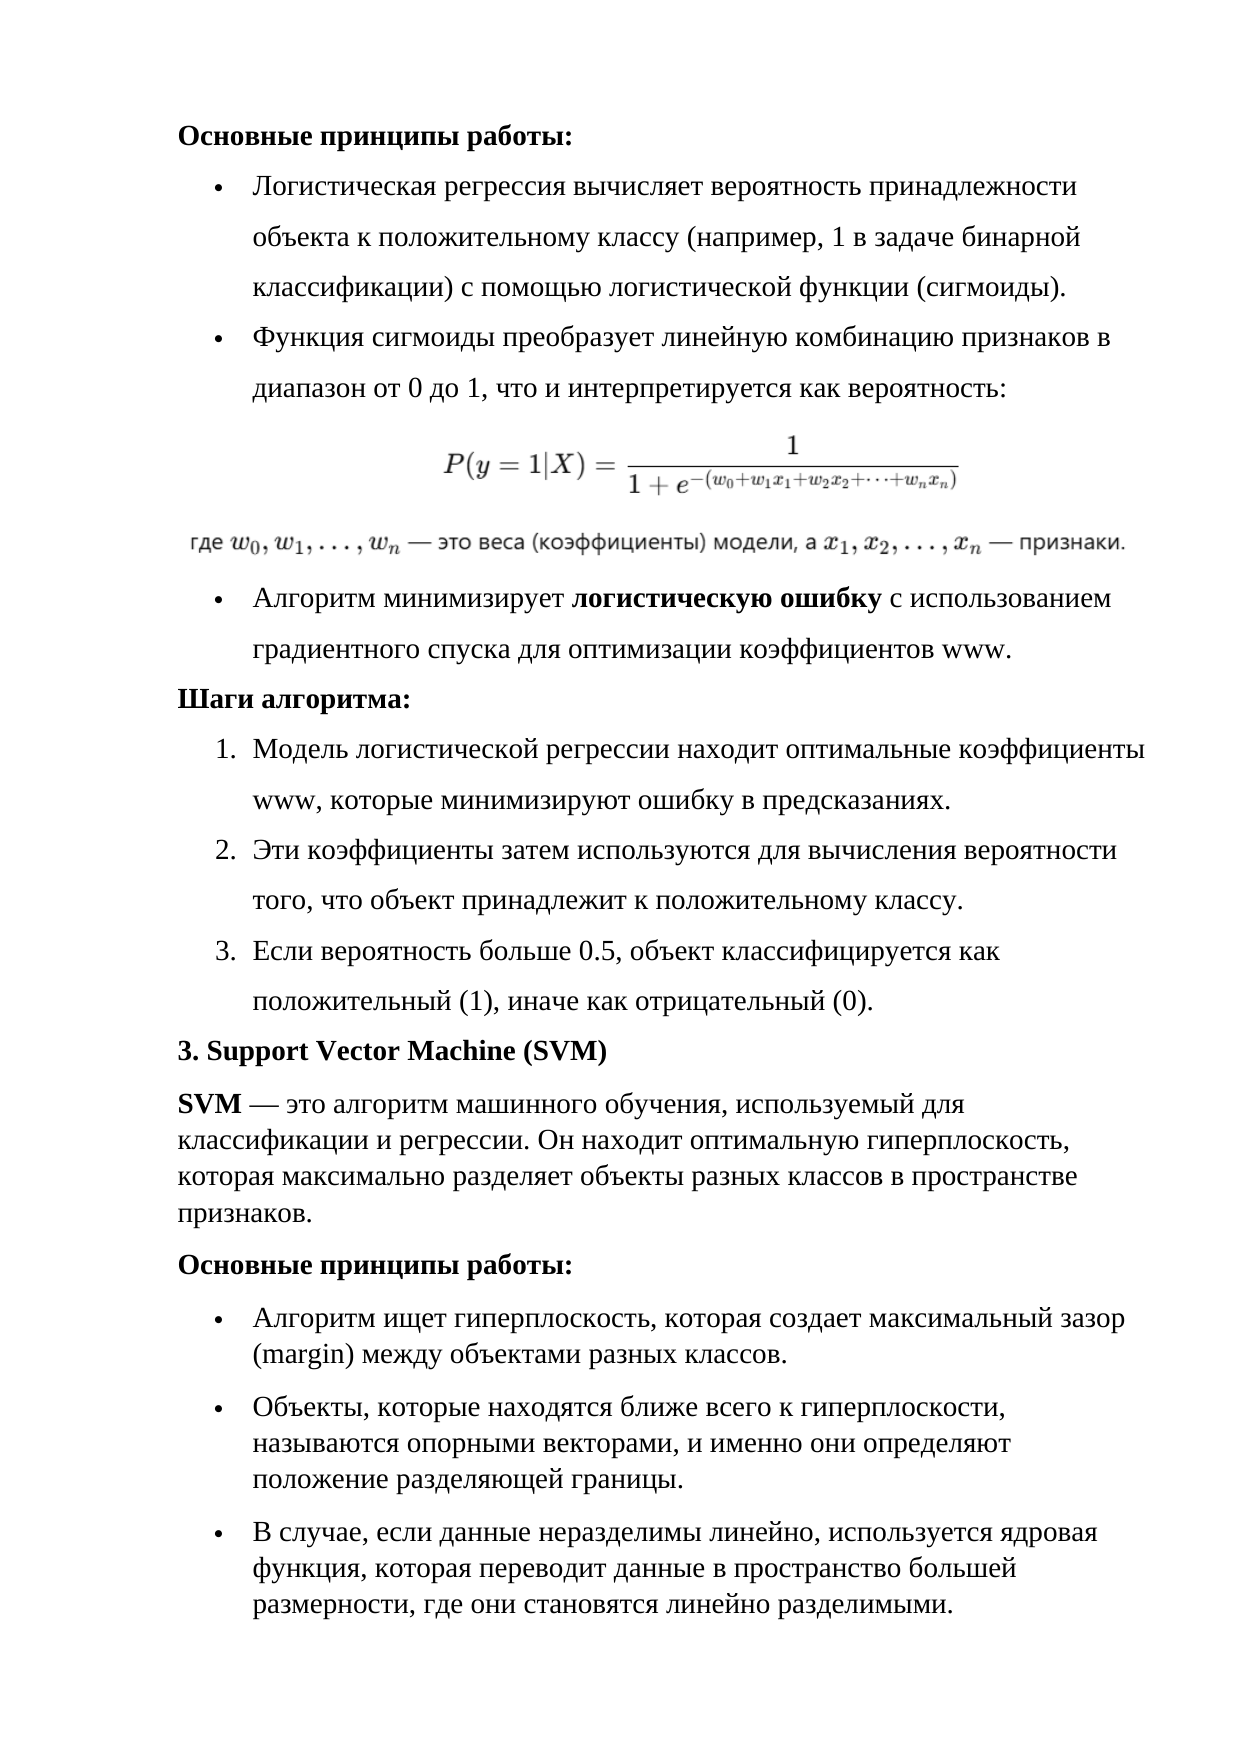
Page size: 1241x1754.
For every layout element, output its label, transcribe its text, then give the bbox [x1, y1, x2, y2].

list Функция сигмоиды преобразует линейную комбинацию признаков в диапазон от 0 до 1, что и интерпретируется как вероятность: [215, 319, 1152, 403]
list Модель логистической регрессии находит оптимальные коэффициенты www, которые минимизируют ошибку в предсказаниях. [215, 732, 1152, 815]
list Объекты, которые находятся ближе всего к гиперплоскости, называются опорными векторами, и именно они определяют положение разделяющей границы. [215, 1389, 1152, 1495]
list Если вероятность больше 0.5, объект классифицируется как положительный (1), иначе как отрицательный (0). [215, 933, 1152, 1017]
text Основные принципы работы: [177, 118, 1152, 152]
list Алгоритм ищет гиперплоскость, которая создает максимальный зазор (margin) между объектами разных классов. [215, 1300, 1152, 1370]
picture [177, 420, 1152, 567]
list Логистическая регрессия вычисляет вероятность принадлежности объекта к положительному классу (например, 1 в задаче бинарной классификации) с помощью логистической функции (сигмоиды). [215, 168, 1152, 303]
text Основные принципы работы: [177, 1247, 1152, 1281]
list Алгоритм минимизирует логистическую ошибку с использованием градиентного спуска для оптимизации коэффициентов www. [215, 581, 1152, 664]
text Шаги алгоритма: [177, 681, 1152, 715]
text 3. Support Vector Machine (SVM) [177, 1033, 1152, 1067]
text SVM — это алгоритм машинного обучения, используемый для классификации и регрессии. Он находит оптимальную гиперплоскость, которая максимально разделяет объекты разных классов в пространстве признаков. [177, 1086, 1152, 1228]
list В случае, если данные неразделимы линейно, используется ядровая функция, которая переводит данные в пространство большей размерности, где они становятся линейно разделимыми. [215, 1514, 1152, 1620]
list Эти коэффициенты затем используются для вычисления вероятности того, что объект принадлежит к положительному классу. [215, 832, 1152, 916]
